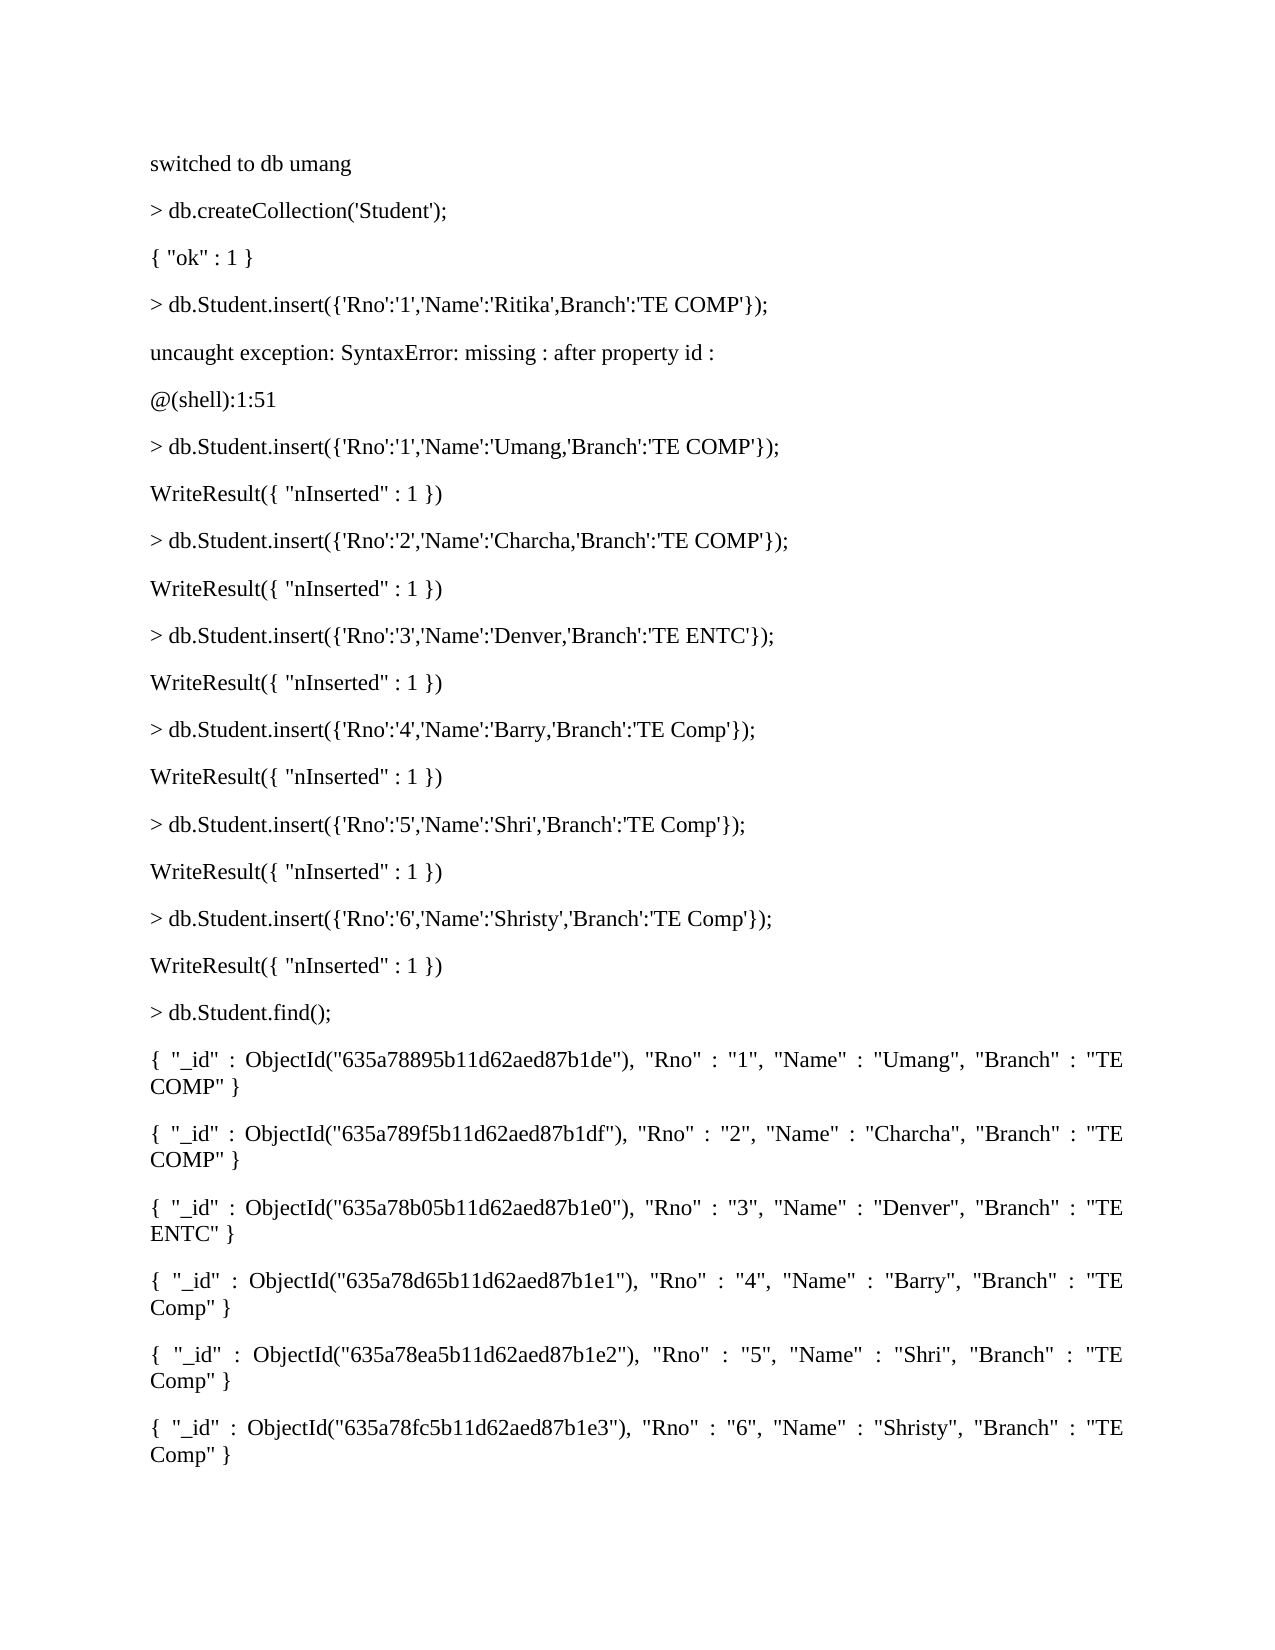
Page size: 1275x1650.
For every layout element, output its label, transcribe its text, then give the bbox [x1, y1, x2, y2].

text uncaught exception: SyntaxError: missing : after property id : [150, 339, 1125, 365]
text @(shell):1:51 [150, 386, 1125, 412]
text WriteResult({ "nInserted" : 1 }) [150, 669, 1125, 695]
text > db.Student.insert({'Rno':'3','Name':'Denver,'Branch':'TE ENTC'}); [150, 622, 1125, 648]
text > db.Student.insert({'Rno':'4','Name':'Barry,'Branch':'TE Comp'}); [150, 716, 1125, 743]
text WriteResult({ "nInserted" : 1 }) [150, 480, 1125, 507]
text > db.Student.insert({'Rno':'1','Name':'Ritika',Branch':'TE COMP'}); [150, 292, 1125, 318]
text > db.createCollection('Student'); [150, 197, 1125, 223]
text WriteResult({ "nInserted" : 1 }) [150, 858, 1125, 884]
text WriteResult({ "nInserted" : 1 }) [150, 575, 1125, 601]
text WriteResult({ "nInserted" : 1 }) [150, 763, 1125, 790]
text > db.Student.insert({'Rno':'5','Name':'Shri','Branch':'TE Comp'}); [150, 811, 1125, 837]
text { "_id" : ObjectId("635a78d65b11d62aed87b1e1"), "Rno" : "4", "Name" : "Barry", "Branch" : "TE Comp" } [150, 1267, 1125, 1320]
text { "_id" : ObjectId("635a78fc5b11d62aed87b1e3"), "Rno" : "6", "Name" : "Shristy", "Branch" : "TE Comp" } [150, 1414, 1125, 1467]
text WriteResult({ "nInserted" : 1 }) [150, 952, 1125, 978]
text switched to db umang [150, 150, 1125, 176]
text { "_id" : ObjectId("635a78b05b11d62aed87b1e0"), "Rno" : "3", "Name" : "Denver", "Branch" : "TE ENTC" } [150, 1194, 1125, 1246]
text > db.Student.insert({'Rno':'6','Name':'Shristy','Branch':'TE Comp'}); [150, 905, 1125, 931]
text > db.Student.find(); [150, 999, 1125, 1026]
text { "_id" : ObjectId("635a78ea5b11d62aed87b1e2"), "Rno" : "5", "Name" : "Shri", "Branch" : "TE Comp" } [150, 1341, 1125, 1393]
text { "_id" : ObjectId("635a78895b11d62aed87b1de"), "Rno" : "1", "Name" : "Umang", "Branch" : "TE COMP" } [150, 1047, 1125, 1099]
text { "_id" : ObjectId("635a789f5b11d62aed87b1df"), "Rno" : "2", "Name" : "Charcha", "Branch" : "TE COMP" } [150, 1120, 1125, 1173]
text > db.Student.insert({'Rno':'1','Name':'Umang,'Branch':'TE COMP'}); [150, 433, 1125, 459]
text > db.Student.insert({'Rno':'2','Name':'Charcha,'Branch':'TE COMP'}); [150, 527, 1125, 554]
text { "ok" : 1 } [150, 244, 1125, 271]
